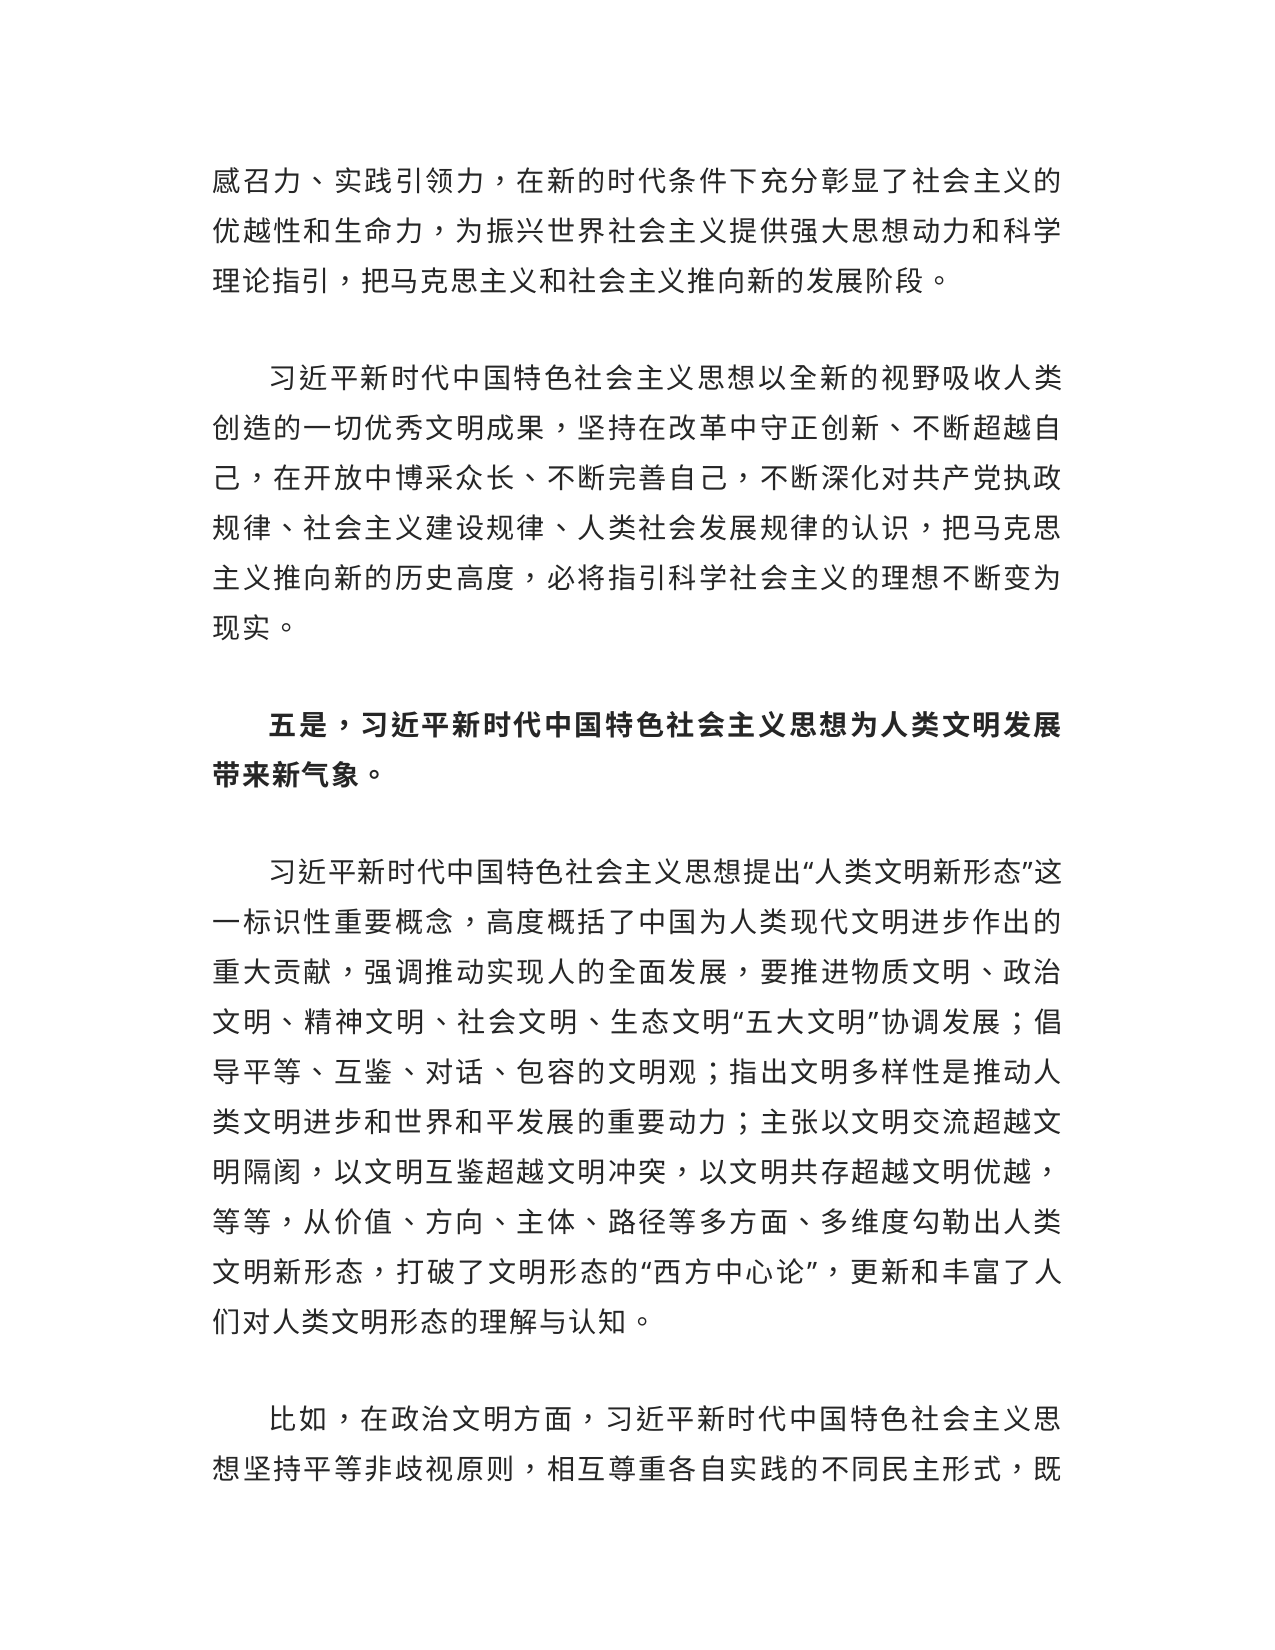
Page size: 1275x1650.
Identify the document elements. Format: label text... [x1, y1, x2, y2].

text 习近平新时代中国特色社会主义思想以全新的视野吸收人类创造的一切优秀文明成果，坚持在改革中守正创新、不断超越自己，在开放中博采众长、不断完善自己，不断深化对共产党执政规律、社会主义建设规律、人类社会发展规律的认识，把马克思主义推向新的历史高度，必将指引科学社会主义的理想不断变为现实。 [212, 347, 1062, 647]
text 习近平新时代中国特色社会主义思想提出“人类文明新形态”这一标识性重要概念，高度概括了中国为人类现代文明进步作出的重大贡献，强调推动实现人的全面发展，要推进物质文明、政治文明、精神文明、社会文明、生态文明“五大文明”协调发展；倡导平等、互鉴、对话、包容的文明观；指出文明多样性是推动人类文明进步和世界和平发展的重要动力；主张以文明交流超越文明隔阂，以文明互鉴超越文明冲突，以文明共存超越文明优越，等等，从价值、方向、主体、路径等多方面、多维度勾勒出人类文明新形态，打破了文明形态的“西方中心论”，更新和丰富了人们对人类文明形态的理解与认知。 [212, 841, 1062, 1341]
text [212, 1387, 1062, 1487]
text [212, 150, 1062, 300]
text 五是，习近平新时代中国特色社会主义思想为人类文明发展带来新气象。 [212, 694, 1062, 794]
